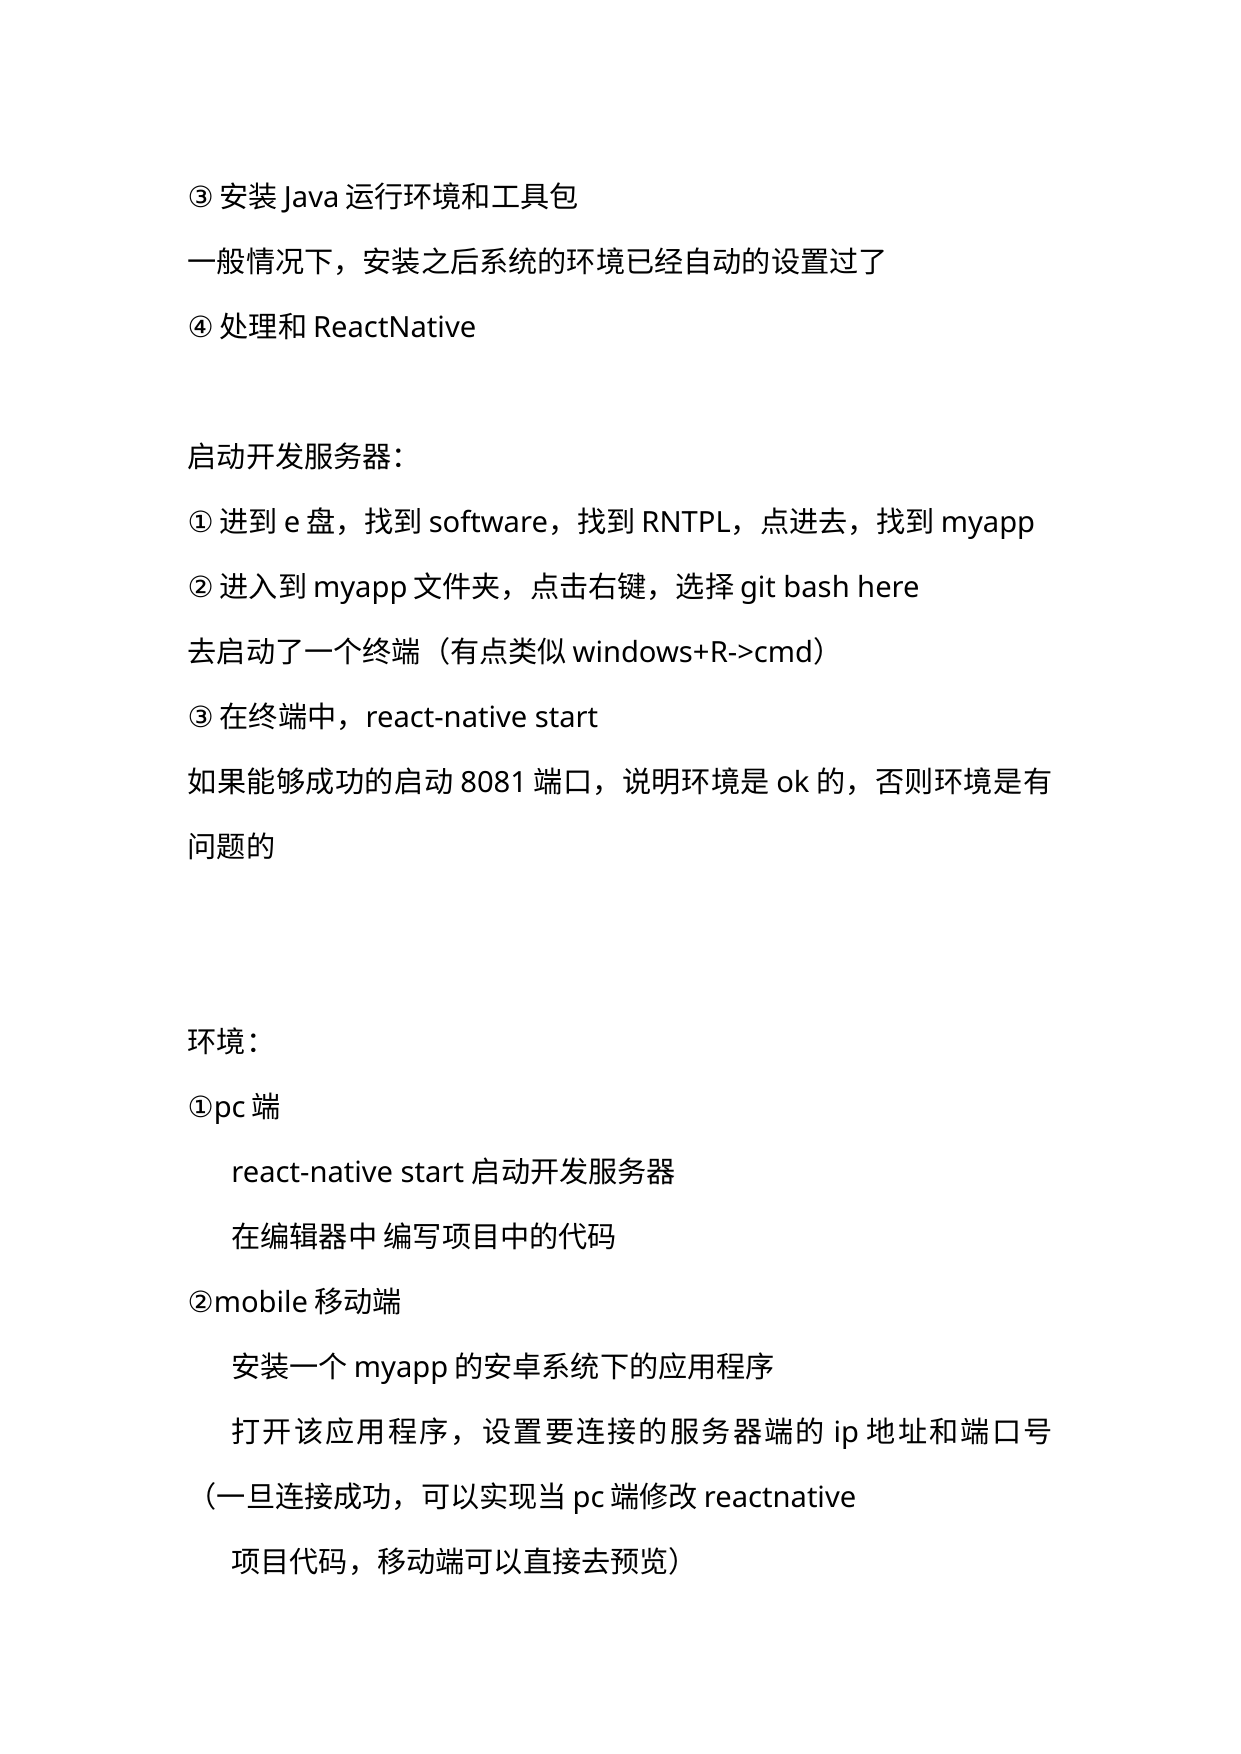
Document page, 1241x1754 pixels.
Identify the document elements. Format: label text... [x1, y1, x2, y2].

text 一般情况下，安装之后系统的环境已经自动的设置过了 [187, 227, 1053, 292]
text 打开该应用程序，设置要连接的服务器端的ip地址和端口号（一旦连接成功，可以实现当pc端修改reactnative [187, 1397, 1053, 1527]
text 在编辑器中 编写项目中的代码 [187, 1202, 1053, 1267]
text ②mobile移动端 [187, 1267, 1053, 1332]
text ①进到e盘，找到software，找到RNTPL，点进去，找到myapp [187, 487, 1053, 552]
text 启动开发服务器： [187, 422, 1053, 487]
text 安装一个myapp的安卓系统下的应用程序 [187, 1332, 1053, 1397]
text 环境： [187, 1007, 1053, 1072]
text ④处理和ReactNative [187, 292, 1053, 357]
text 项目代码，移动端可以直接去预览） [187, 1527, 1053, 1592]
text 如果能够成功的启动8081端口，说明环境是ok的，否则环境是有问题的 [187, 747, 1053, 877]
text ③安装Java运行环境和工具包 [187, 162, 1053, 227]
text ①pc端 [187, 1072, 1053, 1137]
text ③在终端中，react-native start [187, 682, 1053, 747]
text react-native start 启动开发服务器 [187, 1137, 1053, 1202]
text 去启动了一个终端（有点类似windows+R->cmd） [187, 617, 1053, 682]
text ②进入到myapp文件夹，点击右键，选择git bash here [187, 552, 1053, 617]
